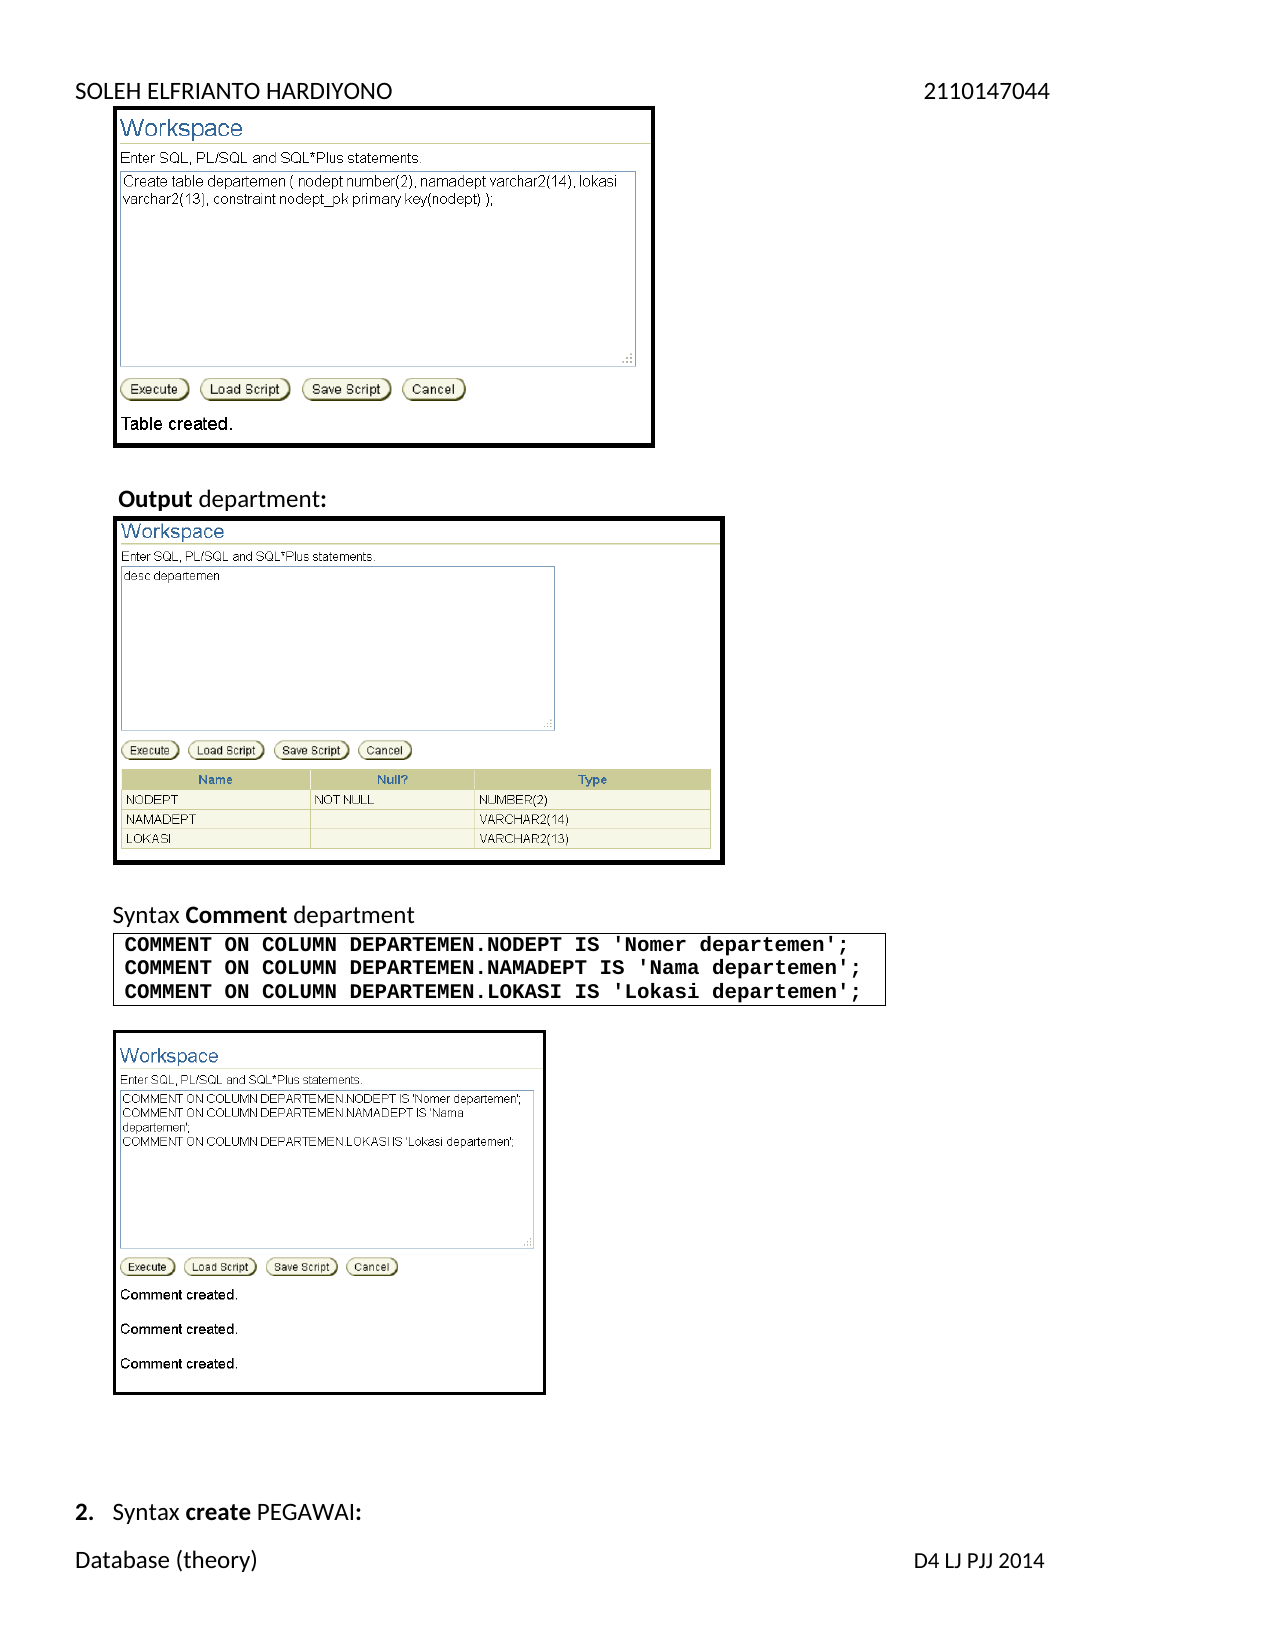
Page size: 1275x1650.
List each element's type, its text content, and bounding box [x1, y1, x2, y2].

list Syntax create PEGAWAI: [75, 1496, 1200, 1527]
picture [116, 1033, 543, 1392]
picture [117, 521, 720, 860]
table_header COMMENT ON COLUMN DEPARTEMEN.NODEPT IS 'Nomer departemen'; COMMENT ON COLUMN DEPARTEMEN.NAMADEPT IS 'Nama departemen'; COMMENT ON COLUMN DEPARTEMEN.LOKASI IS 'Lokasi departemen'; [114, 934, 885, 1004]
list Syntax Comment department [112, 899, 1200, 930]
list Output department: [112, 483, 1200, 513]
picture [117, 110, 651, 443]
